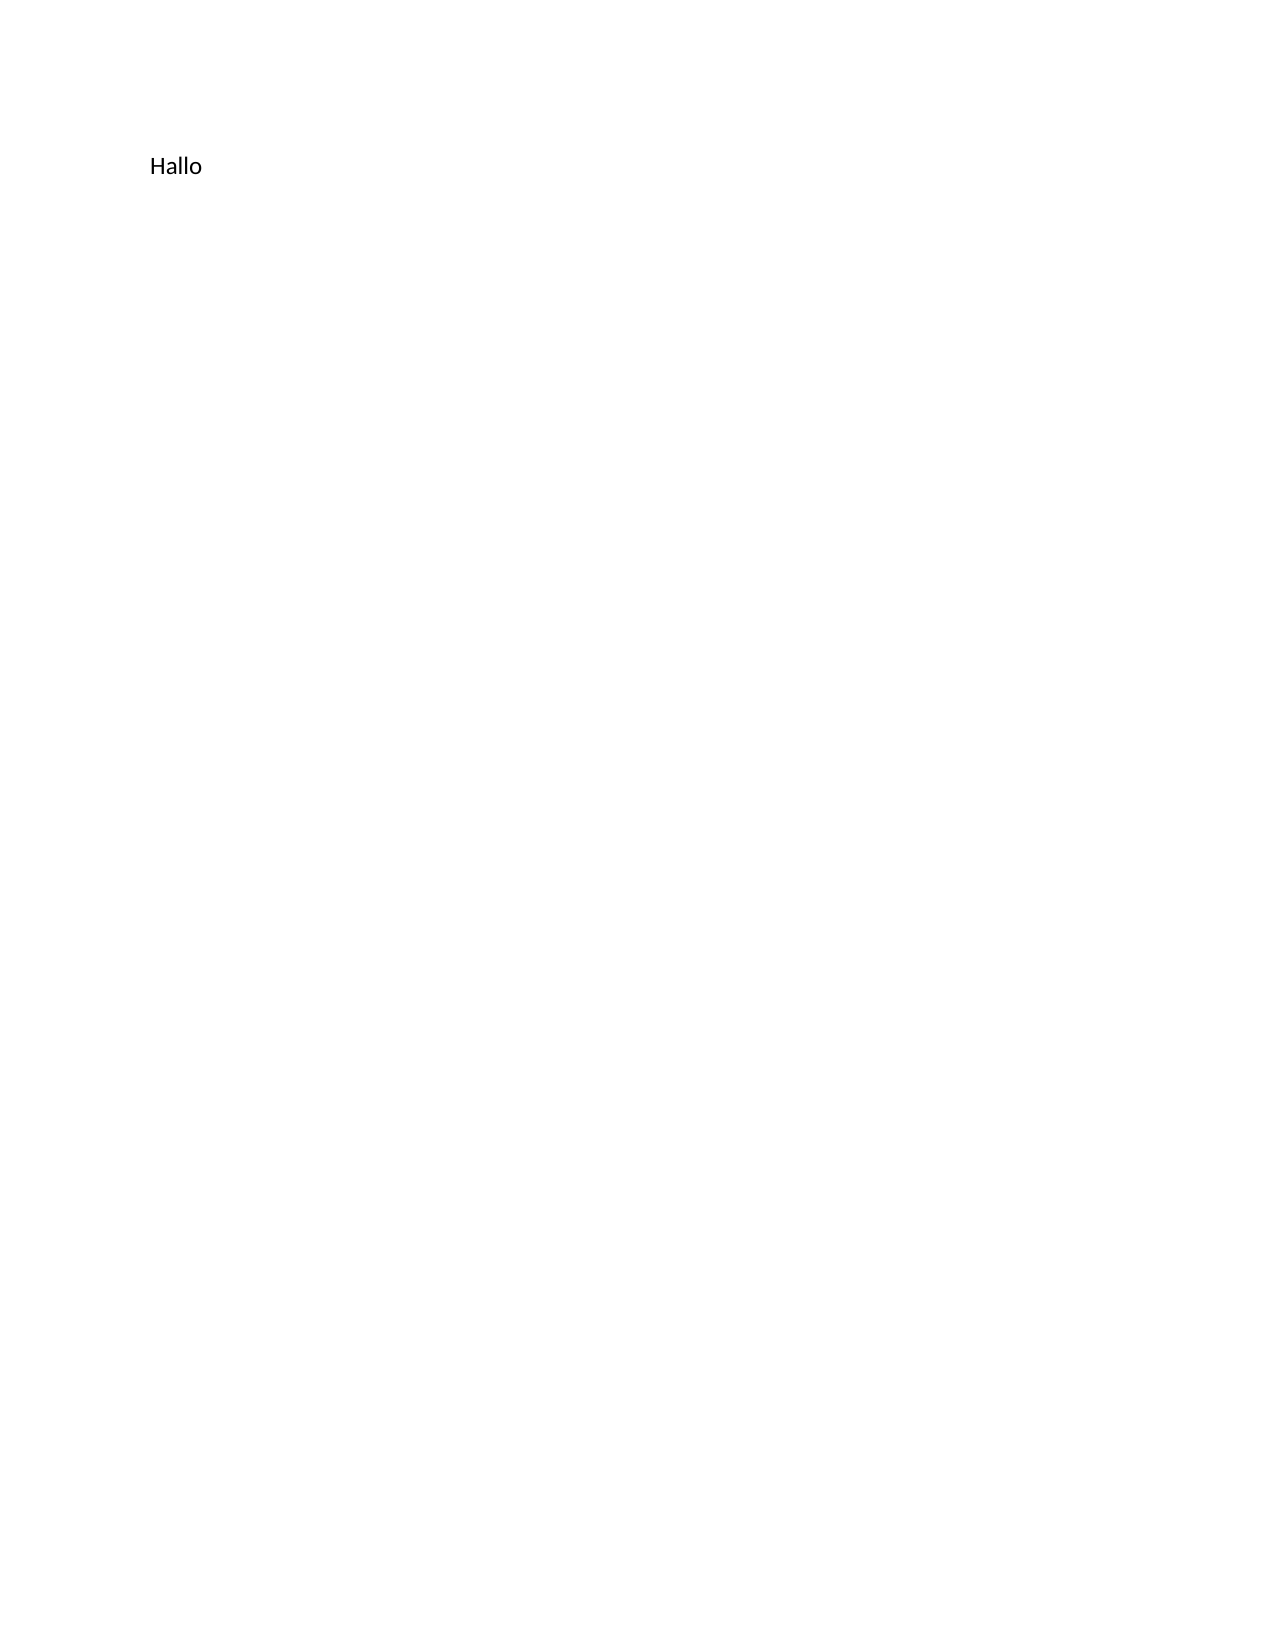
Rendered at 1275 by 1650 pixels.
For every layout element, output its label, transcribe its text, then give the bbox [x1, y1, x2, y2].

text Hallo [150, 150, 1125, 181]
